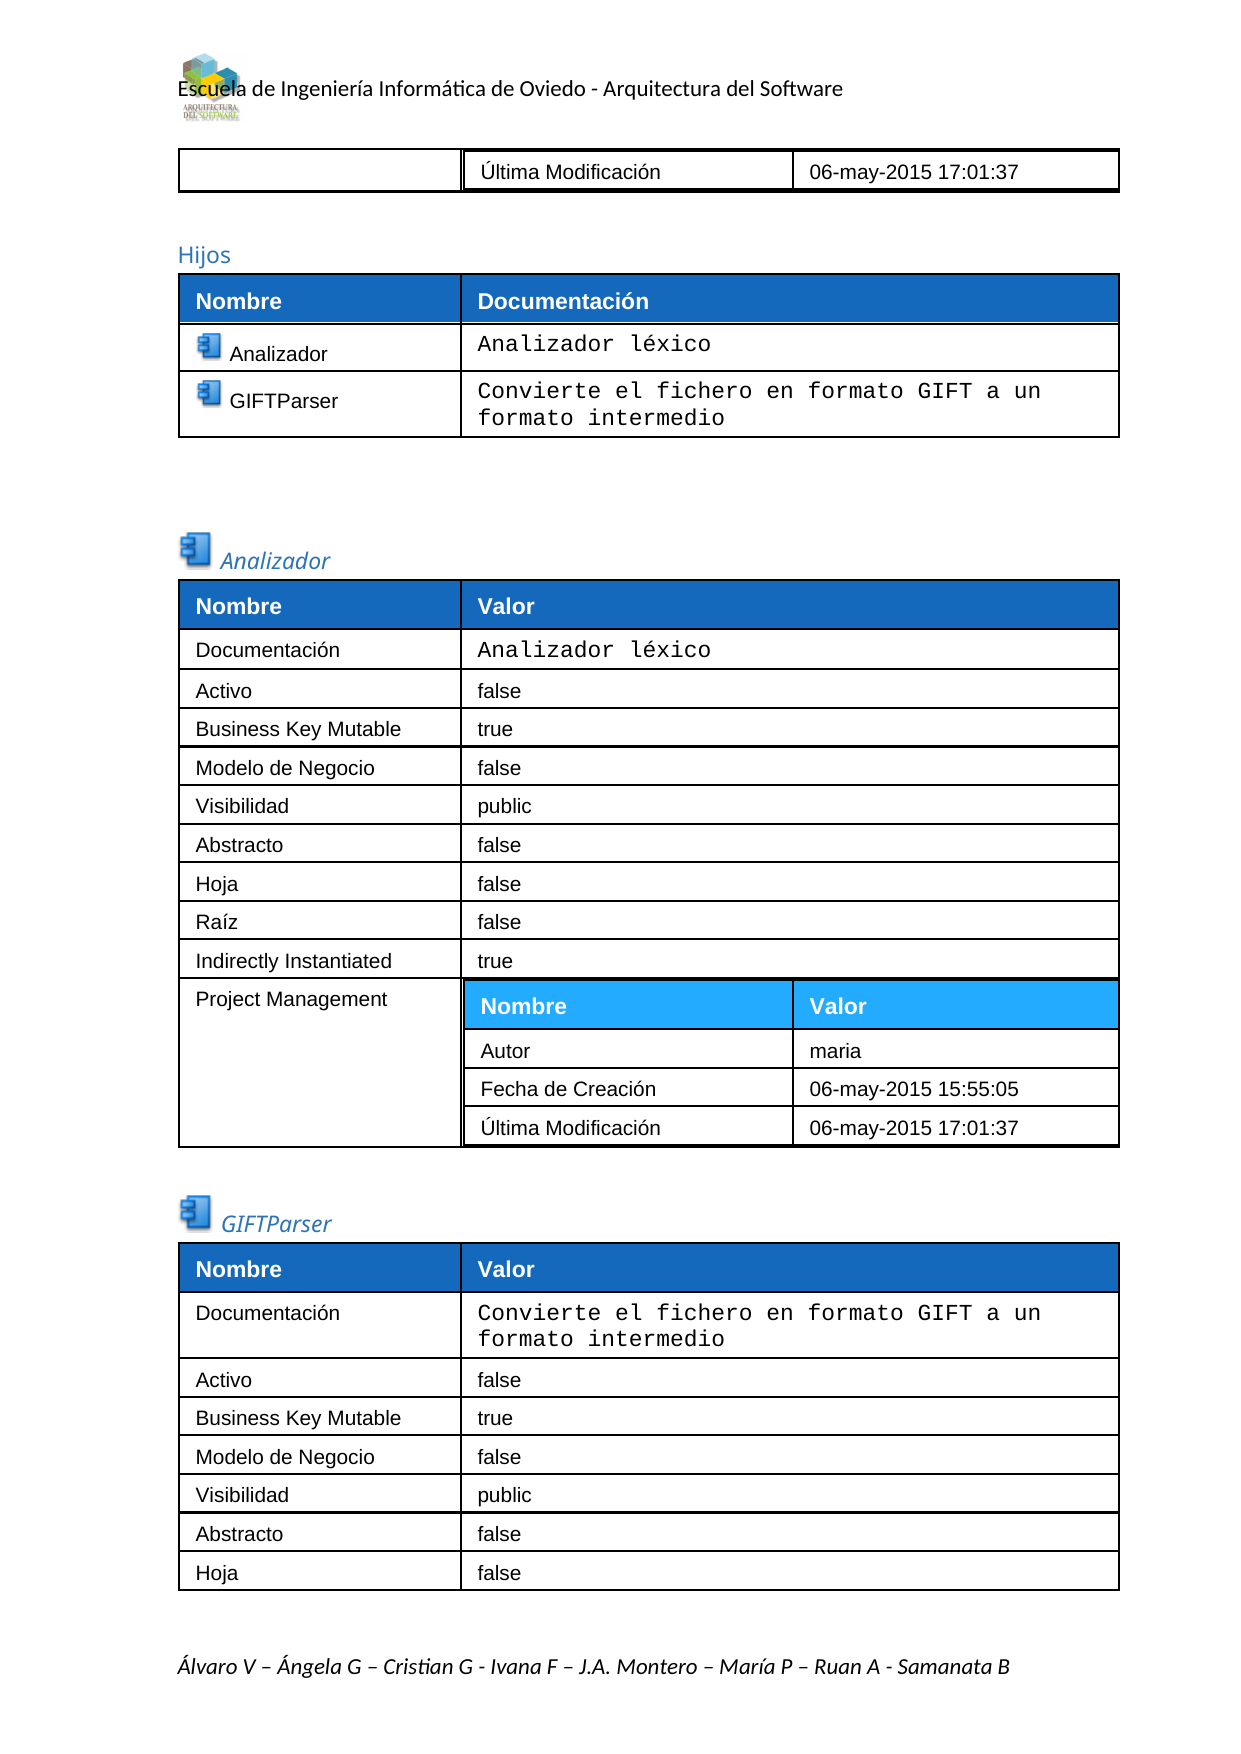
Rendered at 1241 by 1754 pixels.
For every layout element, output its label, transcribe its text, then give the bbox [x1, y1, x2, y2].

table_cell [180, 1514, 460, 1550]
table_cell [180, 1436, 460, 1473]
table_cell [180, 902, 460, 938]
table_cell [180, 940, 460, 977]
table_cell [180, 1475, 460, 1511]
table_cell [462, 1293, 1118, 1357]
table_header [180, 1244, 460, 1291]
picture [177, 1194, 215, 1233]
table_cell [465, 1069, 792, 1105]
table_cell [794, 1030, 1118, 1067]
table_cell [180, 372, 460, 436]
subtitle Hijos [177, 239, 1063, 271]
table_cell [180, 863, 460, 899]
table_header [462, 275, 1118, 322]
picture [177, 52, 248, 123]
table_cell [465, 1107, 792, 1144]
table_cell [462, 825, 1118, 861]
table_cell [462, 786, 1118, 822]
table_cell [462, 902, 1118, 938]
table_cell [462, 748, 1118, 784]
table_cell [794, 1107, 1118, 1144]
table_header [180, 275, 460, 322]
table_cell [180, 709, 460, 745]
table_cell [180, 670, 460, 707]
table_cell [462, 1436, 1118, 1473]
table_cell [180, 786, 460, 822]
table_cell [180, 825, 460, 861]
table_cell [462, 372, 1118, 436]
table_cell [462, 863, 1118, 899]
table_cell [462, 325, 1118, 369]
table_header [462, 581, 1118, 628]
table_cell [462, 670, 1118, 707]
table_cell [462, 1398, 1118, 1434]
subtitle GIFTParser [177, 1195, 1063, 1239]
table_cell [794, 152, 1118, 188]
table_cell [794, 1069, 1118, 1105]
subtitle Analizador [177, 532, 1063, 576]
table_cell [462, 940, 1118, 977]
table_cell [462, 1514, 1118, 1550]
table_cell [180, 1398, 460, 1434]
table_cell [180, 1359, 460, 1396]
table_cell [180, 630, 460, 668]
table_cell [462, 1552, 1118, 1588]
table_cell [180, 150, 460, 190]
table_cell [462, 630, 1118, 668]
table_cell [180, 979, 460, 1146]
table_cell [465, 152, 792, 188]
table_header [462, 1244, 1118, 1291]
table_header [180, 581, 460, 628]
picture [195, 332, 224, 361]
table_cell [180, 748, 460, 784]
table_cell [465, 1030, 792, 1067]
picture [177, 531, 215, 570]
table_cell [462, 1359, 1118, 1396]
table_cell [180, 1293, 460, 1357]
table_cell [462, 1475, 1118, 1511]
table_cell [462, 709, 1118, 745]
picture [195, 380, 224, 408]
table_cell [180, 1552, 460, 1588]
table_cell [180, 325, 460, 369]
